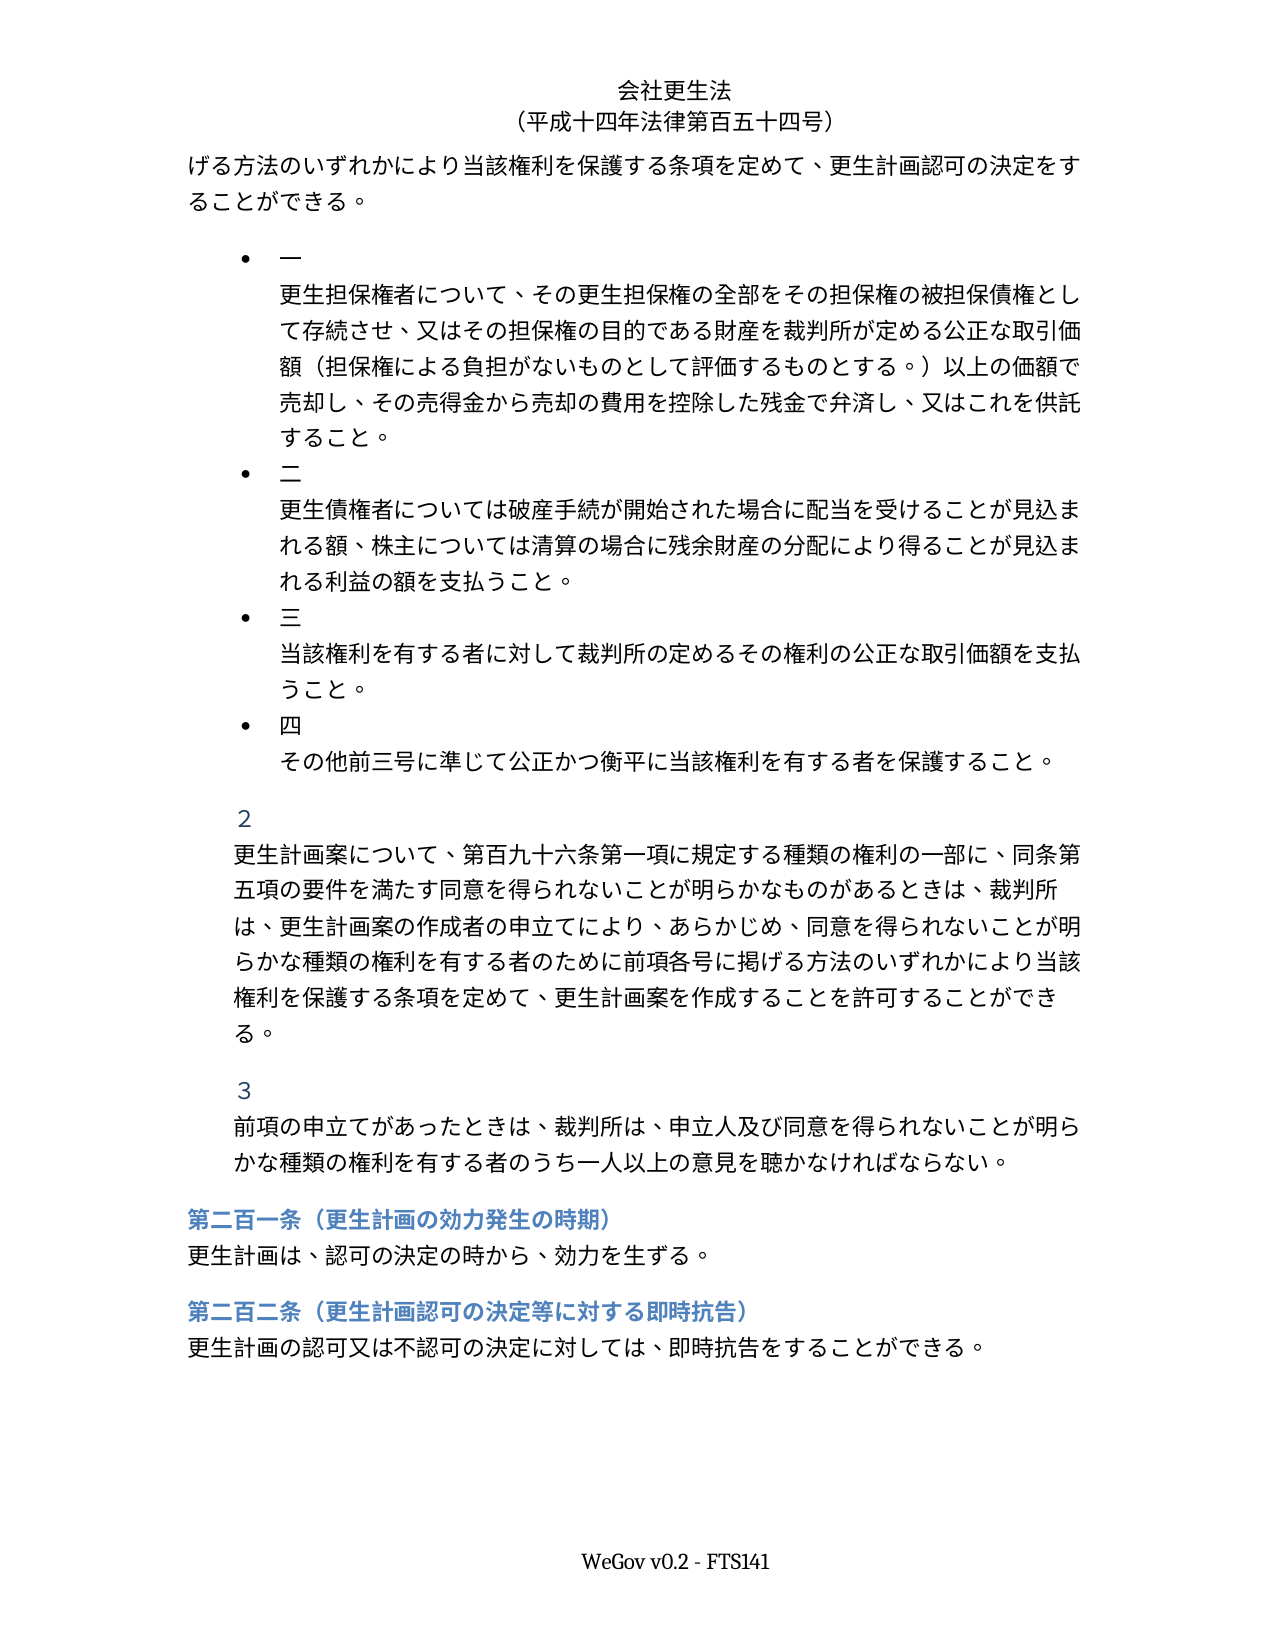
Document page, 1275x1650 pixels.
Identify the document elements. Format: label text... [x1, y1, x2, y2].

subtitle ２ [233, 803, 1087, 834]
text 更生計画案について、第百九十六条第一項に規定する種類の権利の一部に、同条第五項の要件を満たす同意を得られないことが明らかなものがあるときは、裁判所は、更生計画案の作成者の申立てにより、あらかじめ、同意を得られないことが明らかな種類の権利を有する者のために前項各号に掲げる方法のいずれかにより当該権利を保護する条項を定めて、更生計画案を作成することを許可することができる。 [233, 838, 1087, 1049]
text 更生計画は、認可の決定の時から、効力を生ずる。 [187, 1239, 1087, 1271]
list 四 その他前三号に準じて公正かつ衡平に当該権利を有する者を保護すること。 [242, 710, 1087, 777]
subtitle 第二百一条（更生計画の効力発生の時期） [187, 1204, 1087, 1235]
text 更生計画の認可又は不認可の決定に対しては、即時抗告をすることができる。 [187, 1332, 1087, 1363]
list 二 更生債権者については破産手続が開始された場合に配当を受けることが見込まれる額、株主については清算の場合に残余財産の分配により得ることが見込まれる利益の額を支払うこと。 [242, 458, 1087, 597]
list 三 当該権利を有する者に対して裁判所の定めるその権利の公正な取引価額を支払うこと。 [242, 602, 1087, 705]
subtitle ３ [233, 1075, 1087, 1106]
list 一 更生担保権者について、その更生担保権の全部をその担保権の被担保債権として存続させ、又はその担保権の目的である財産を裁判所が定める公正な取引価額（担保権による負担がないものとして評価するものとする。）以上の価額で売却し、その売得金から売却の費用を控除した残金で弁済し、又はこれを供託すること。 [242, 243, 1087, 454]
subtitle 第二百二条（更生計画認可の決定等に対する即時抗告） [187, 1296, 1087, 1328]
text 前項の申立てがあったときは、裁判所は、申立人及び同意を得られないことが明らかな種類の権利を有する者のうち一人以上の意見を聴かなければならない。 [233, 1111, 1087, 1178]
